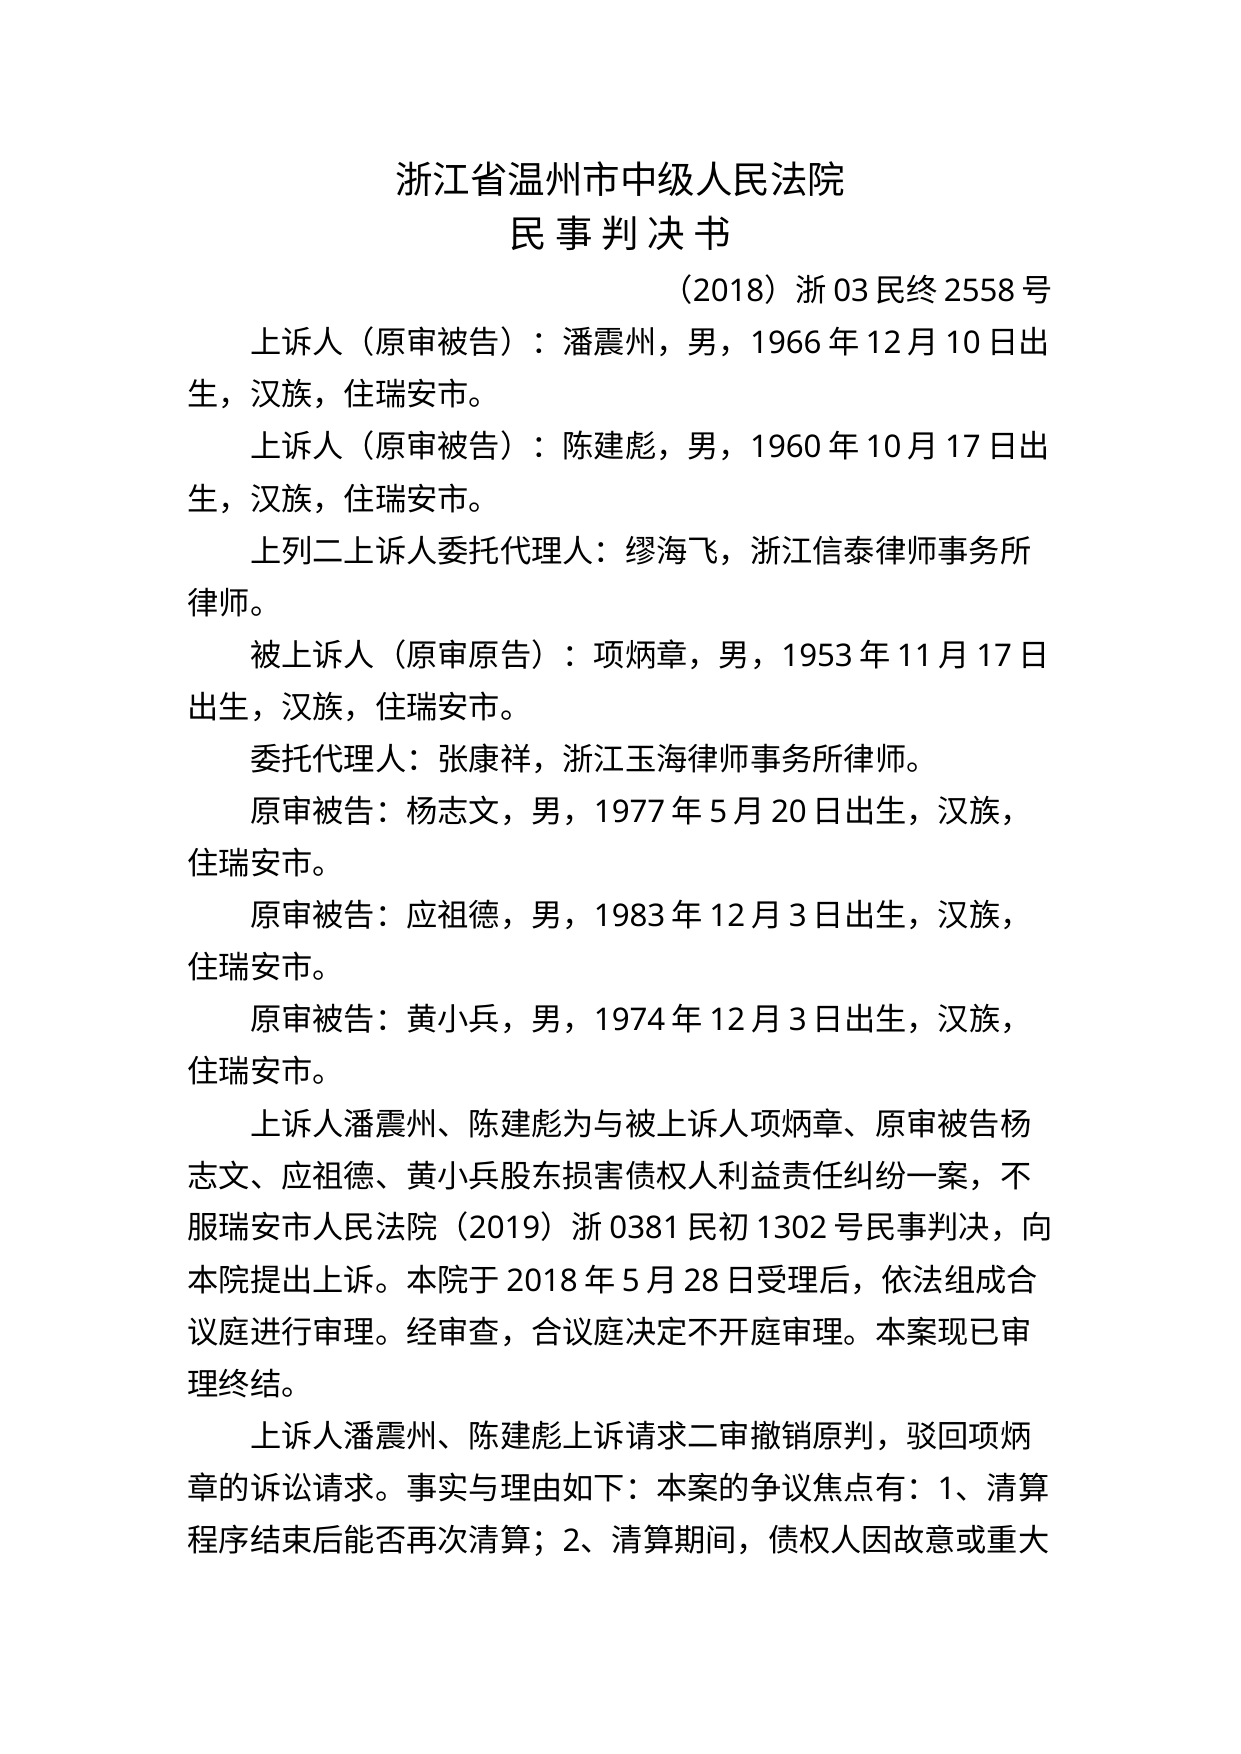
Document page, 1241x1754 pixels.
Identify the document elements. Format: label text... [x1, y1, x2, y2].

text 原审被告：黄小兵，男，1974年12月3日出生，汉族，住瑞安市。 [187, 988, 1053, 1092]
text 委托代理人：张康祥，浙江玉海律师事务所律师。 [187, 727, 1053, 779]
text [187, 1404, 1053, 1561]
text 上诉人（原审被告）：陈建彪，男，1960年10月17日出生，汉族，住瑞安市。 [187, 415, 1053, 519]
text （2018）浙03民终2558号 [187, 258, 1053, 311]
text 上诉人（原审被告）：潘震州，男，1966年12月10日出生，汉族，住瑞安市。 [187, 311, 1053, 415]
text 上诉人潘震州、陈建彪为与被上诉人项炳章、原审被告杨志文、应祖德、黄小兵股东损害债权人利益责任纠纷一案，不服瑞安市人民法院（2019）浙0381民初1302号民事判决，向本院提出上诉。本院于2018年5月28日受理后，依法组成合议庭进行审理。经审查，合议庭决定不开庭审理。本案现已审理终结。 [187, 1092, 1053, 1404]
text 上列二上诉人委托代理人：缪海飞，浙江信泰律师事务所律师。 [187, 519, 1053, 623]
text 民 事 判 决 书 [187, 204, 1053, 258]
text 被上诉人（原审原告）：项炳章，男，1953年11月17日出生，汉族，住瑞安市。 [187, 623, 1053, 727]
text 原审被告：应祖德，男，1983年12月3日出生，汉族，住瑞安市。 [187, 883, 1053, 988]
text 原审被告：杨志文，男，1977年5月20日出生，汉族，住瑞安市。 [187, 779, 1053, 883]
text 浙江省温州市中级人民法院 [187, 150, 1053, 204]
